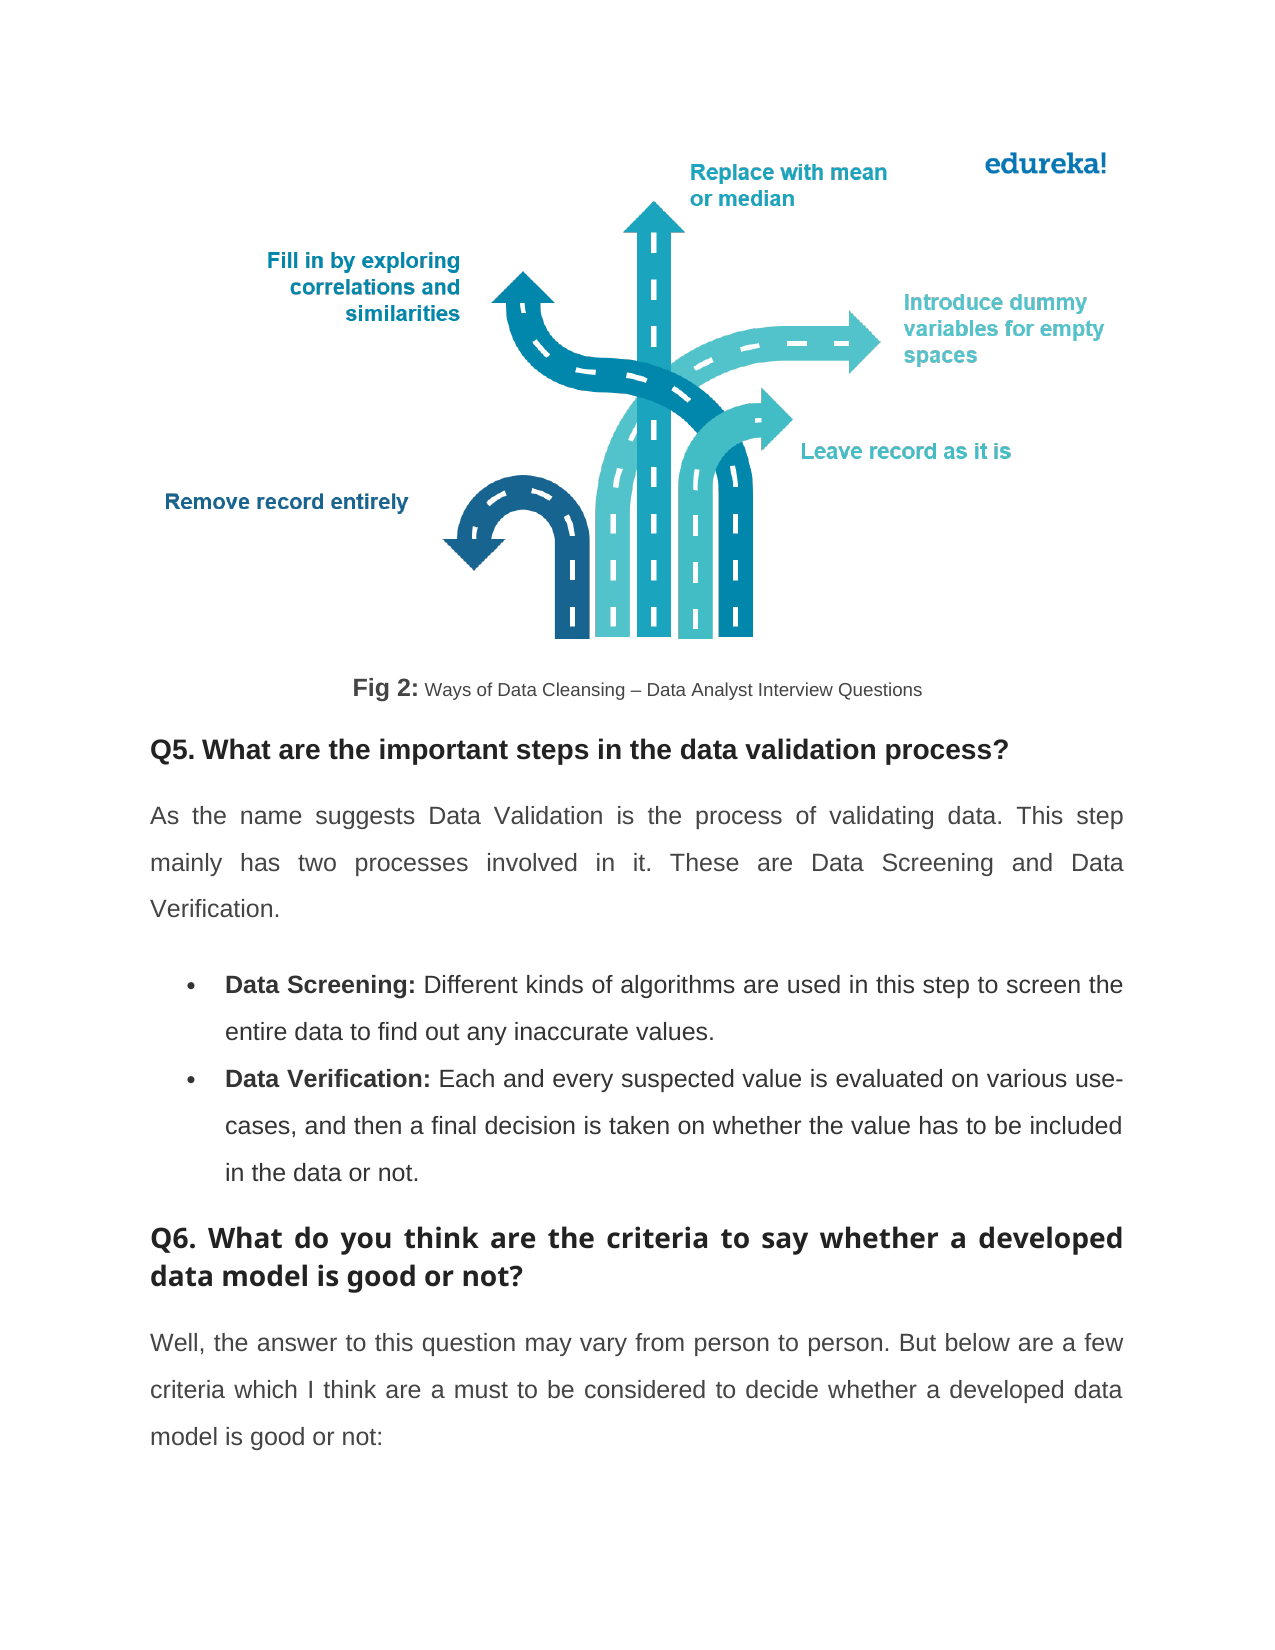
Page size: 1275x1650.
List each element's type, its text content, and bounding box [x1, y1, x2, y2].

text Q6. What do you think are the criteria to say whether a developed data model is good or not? [150, 1218, 1125, 1294]
text Well, the answer to this question may vary from person to person. But below are a few criteria which I think are a must to be considered to decide whether a developed data model is good or not: [150, 1310, 1125, 1451]
list Data Verification: Each and every suspected value is evaluated on various use-cases, and then a final decision is taken on whether the value has to be included in the data or not. [187, 1046, 1125, 1187]
text Fig 2: Ways of Data Cleansing – Data Analyst Interview Questions [150, 655, 1125, 702]
text Q5. What are the important steps in the data validation process? [150, 733, 1125, 767]
text As the name suggests Data Validation is the process of validating data. This step mainly has two processes involved in it. These are Data Screening and Data Verification. [150, 782, 1125, 923]
list Data Screening: Different kinds of algorithms are used in this step to screen the entire data to find out any inaccurate values. [187, 952, 1125, 1046]
picture [150, 150, 1136, 639]
